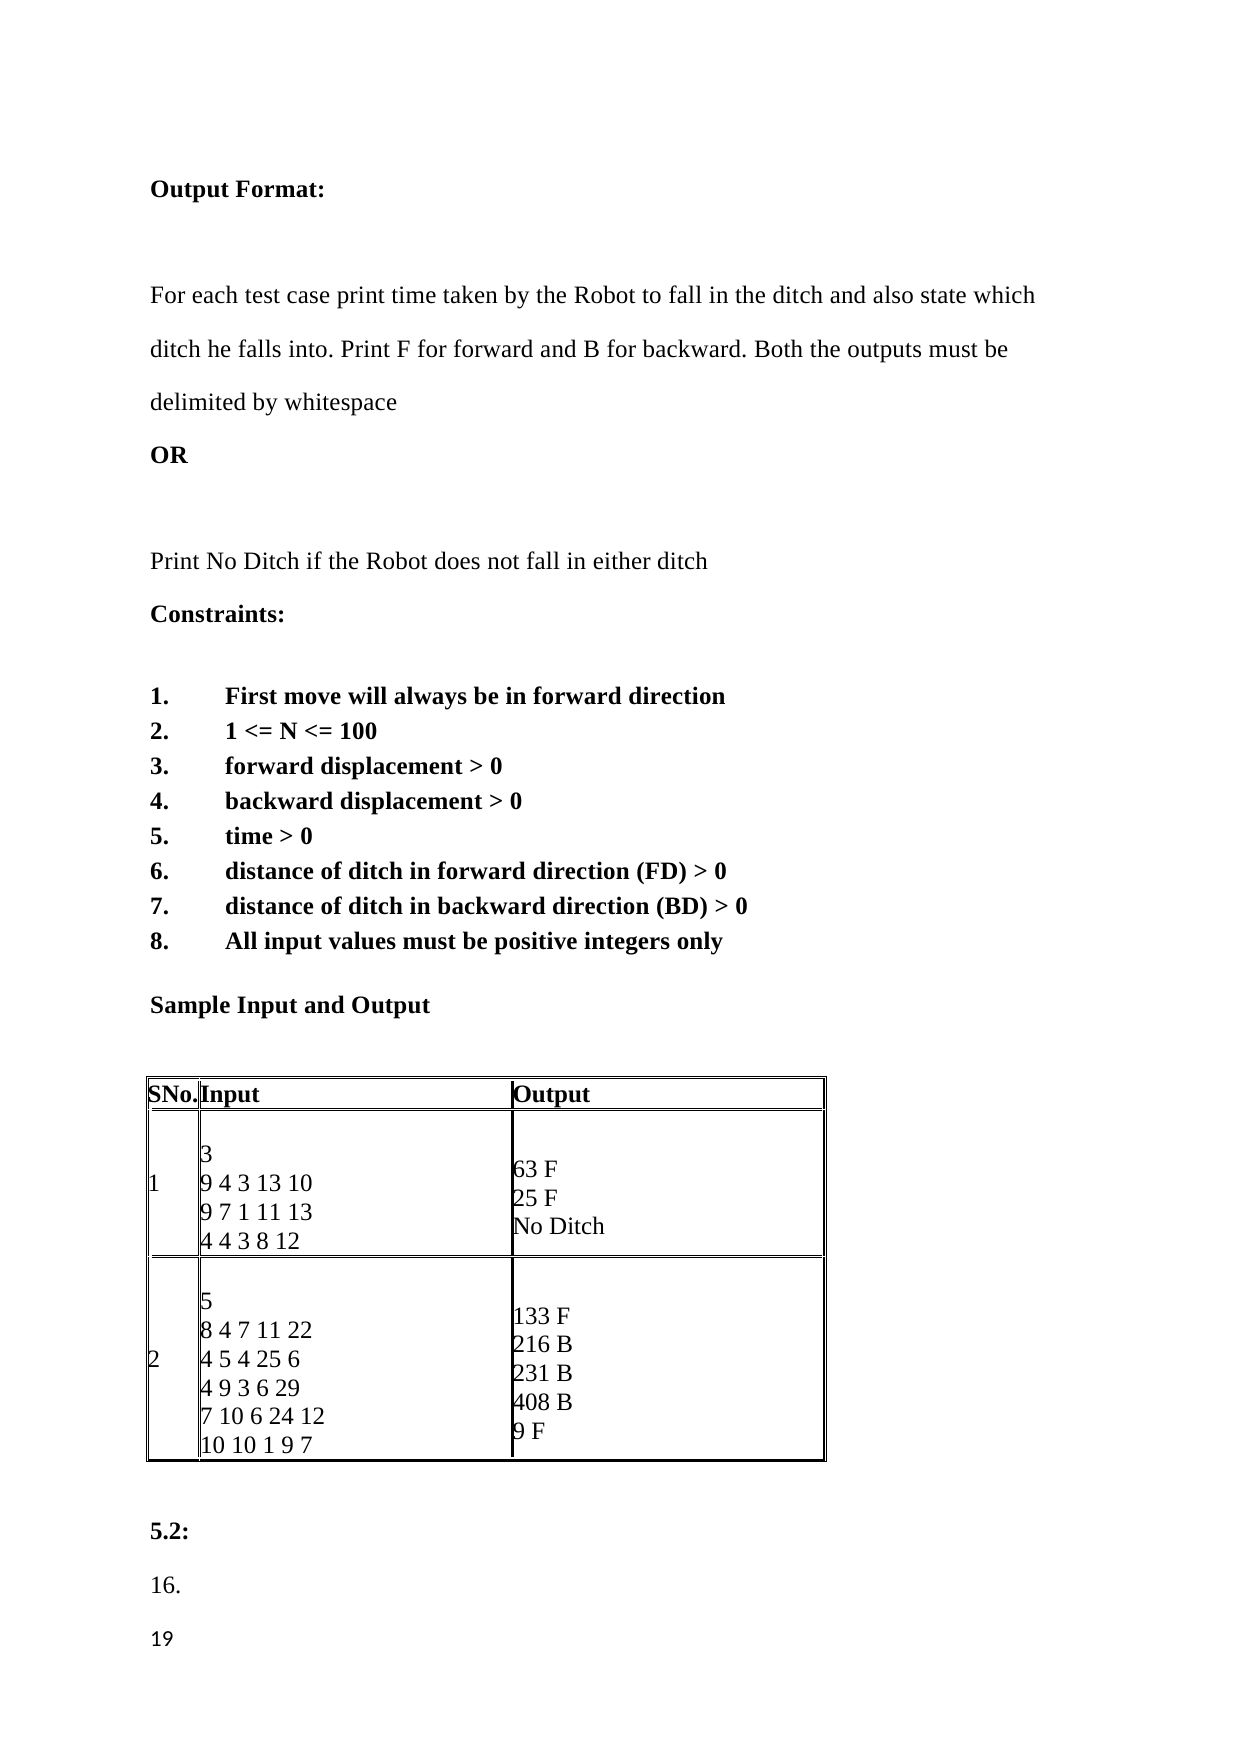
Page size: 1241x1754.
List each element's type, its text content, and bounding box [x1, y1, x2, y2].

text Output Format: For each test case print time taken by the Robot to fall in the ditch and also state which ditch he falls into. Print F for forward and B for backward. Both the outputs must be delimited by whitespace [150, 150, 1090, 416]
list forward displacement > 0 [150, 751, 1090, 780]
text Sample Input and Output [150, 990, 1090, 1019]
text OR Print No Ditch if the Robot does not fall in either ditch [150, 416, 1090, 575]
table_cell 3 9 4 3 13 10 9 7 1 11 13 4 4 3 8 12 [201, 1111, 511, 1254]
table_header Input [200, 1079, 512, 1107]
table_header Output [512, 1079, 823, 1107]
list time > 0 [150, 821, 1090, 850]
table_cell 2 [149, 1255, 200, 1459]
list backward displacement > 0 [150, 786, 1090, 815]
list 1 <= N <= 100 [150, 716, 1090, 745]
list distance of ditch in forward direction (FD) > 0 [150, 856, 1090, 885]
text Constraints: [150, 575, 1090, 681]
table_cell 5 8 4 7 11 22 4 5 4 25 6 4 9 3 6 29 7 10 6 24 12 10 10 1 9 7 [200, 1258, 512, 1459]
text 5.2: [150, 1516, 1090, 1545]
table_cell 133 F 216 B 231 B 408 B 9 F [512, 1255, 824, 1459]
text 16. [150, 1570, 1090, 1599]
list distance of ditch in backward direction (BD) > 0 [150, 891, 1090, 920]
list All input values must be positive integers only [150, 926, 1090, 955]
list First move will always be in forward direction [150, 681, 1090, 710]
table_cell 1 [149, 1108, 198, 1254]
table_header SNo. [149, 1079, 200, 1107]
table_cell 63 F 25 F No Ditch [514, 1108, 824, 1254]
